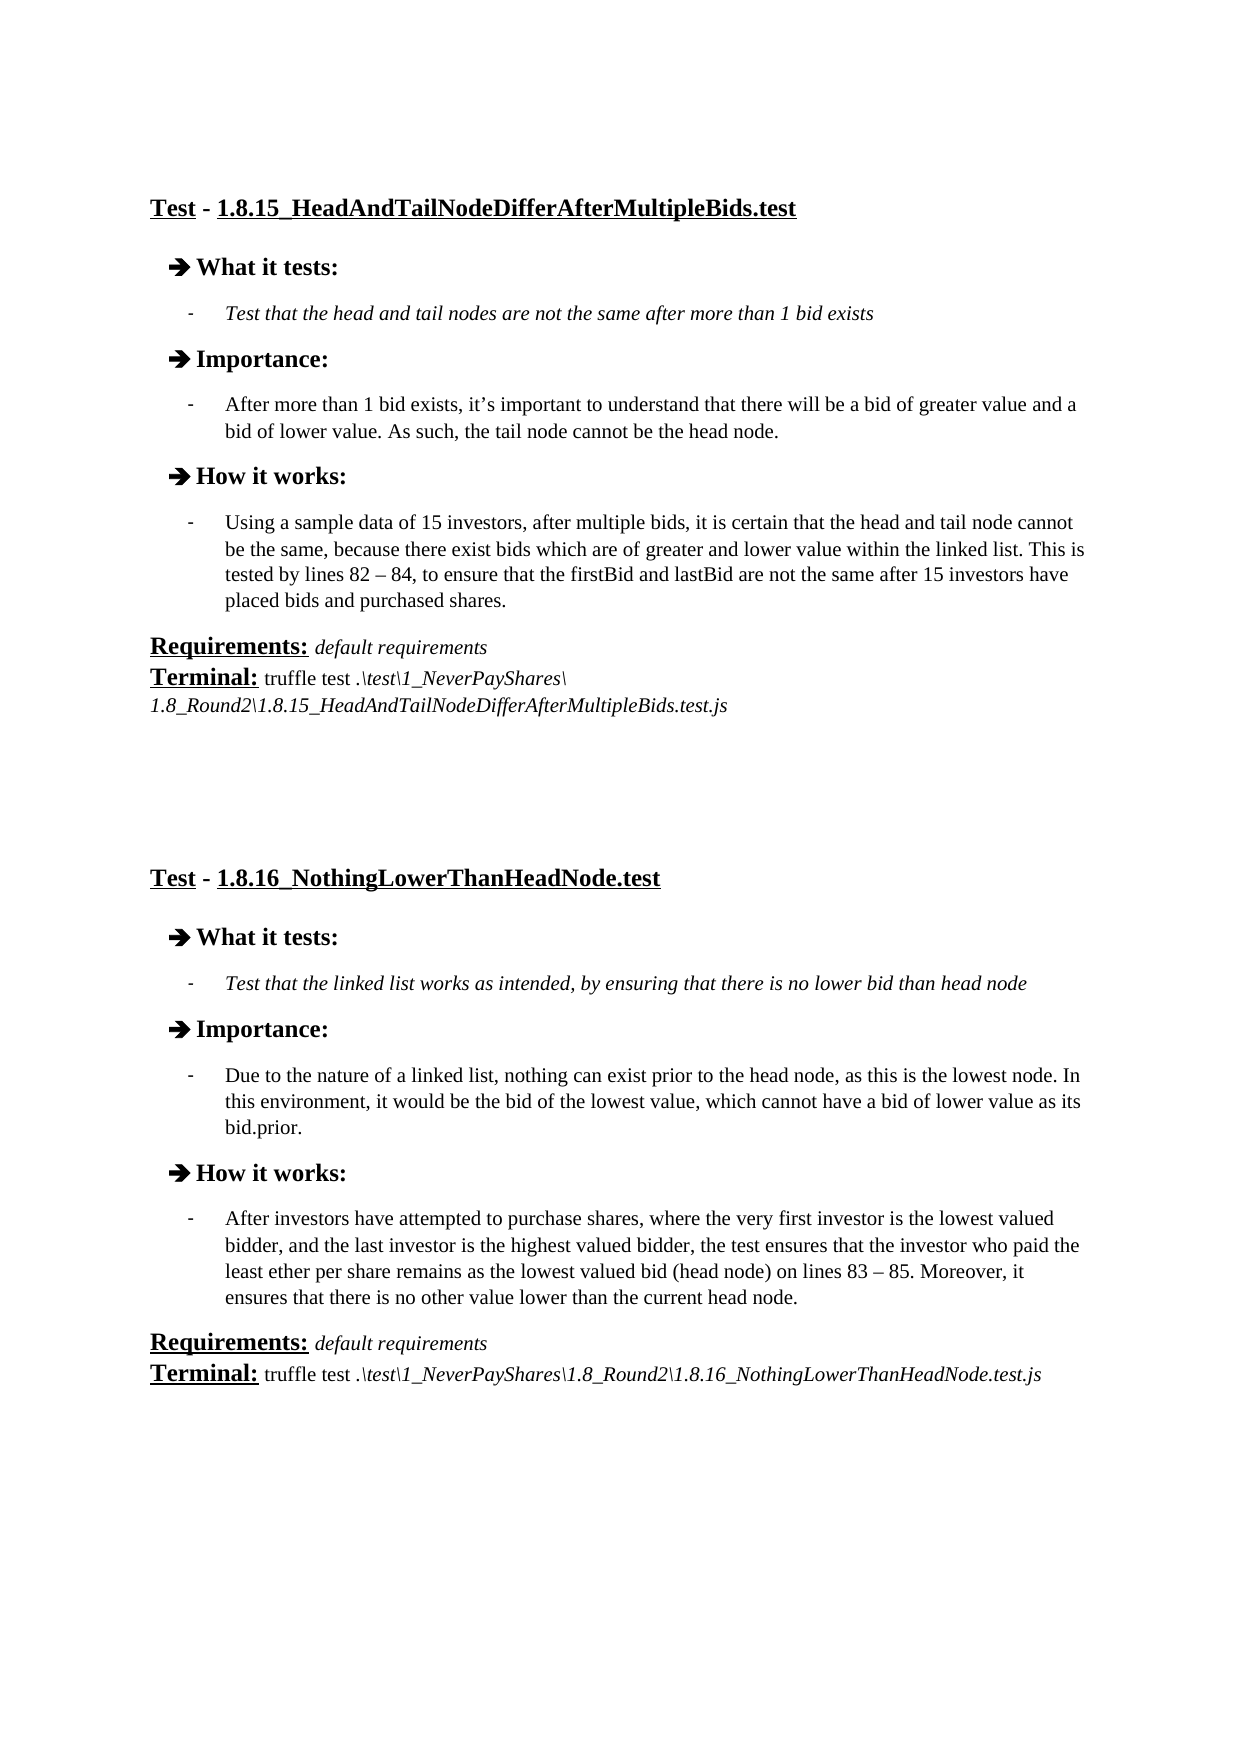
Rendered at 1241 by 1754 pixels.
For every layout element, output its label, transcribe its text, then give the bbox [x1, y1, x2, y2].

text Requirements: default requirements Terminal: truffle test .\test\1_NeverPayShares\1.8_Round2\1.8.15_HeadAndTailNodeDifferAfterMultipleBids.test.js [150, 631, 1090, 717]
list After investors have attempted to purchase shares, where the very first investor is the lowest valued bidder, and the last investor is the highest valued bidder, the test ensures that the investor who paid the least ether per share remains as the lowest valued bid (head node) on lines 83 – 85. Moreover, it ensures that there is no other value lower than the current head node. [187, 1206, 1090, 1309]
list Test that the head and tail nodes are not the same after more than 1 bid exists [187, 300, 1090, 325]
text Importance: [150, 344, 1090, 373]
list Using a sample data of 15 investors, after multiple bids, it is certain that the head and tail node cannot be the same, because there exist bids which are of greater and lower value within the linked list. This is tested by lines 82 – 84, to ensure that the firstBid and lastBid are not the same after 15 investors have placed bids and purchased shares. [187, 509, 1090, 612]
text Importance: [150, 1014, 1090, 1043]
text Test - 1.8.16_NothingLowerThanHeadNode.test What it tests: [150, 863, 1090, 951]
text Test - 1.8.15_HeadAndTailNodeDifferAfterMultipleBids.test What it tests: [150, 193, 1090, 281]
list After more than 1 bid exists, it’s important to understand that there will be a bid of greater value and a bid of lower value. As such, the tail node cannot be the head node. [187, 392, 1090, 443]
text Requirements: default requirements Terminal: truffle test .\test\1_NeverPayShares\1.8_Round2\1.8.16_NothingLowerThanHeadNode.test.js [150, 1327, 1090, 1387]
list Due to the nature of a linked list, nothing can exist prior to the head node, as this is the lowest node. In this environment, it would be the bid of the lowest value, which cannot have a bid of lower value as its bid.prior. [187, 1062, 1090, 1139]
list Test that the linked list works as intended, by ensuring that there is no lower bid than head node [187, 970, 1090, 996]
text How it works: [150, 1158, 1090, 1187]
text How it works: [150, 461, 1090, 490]
